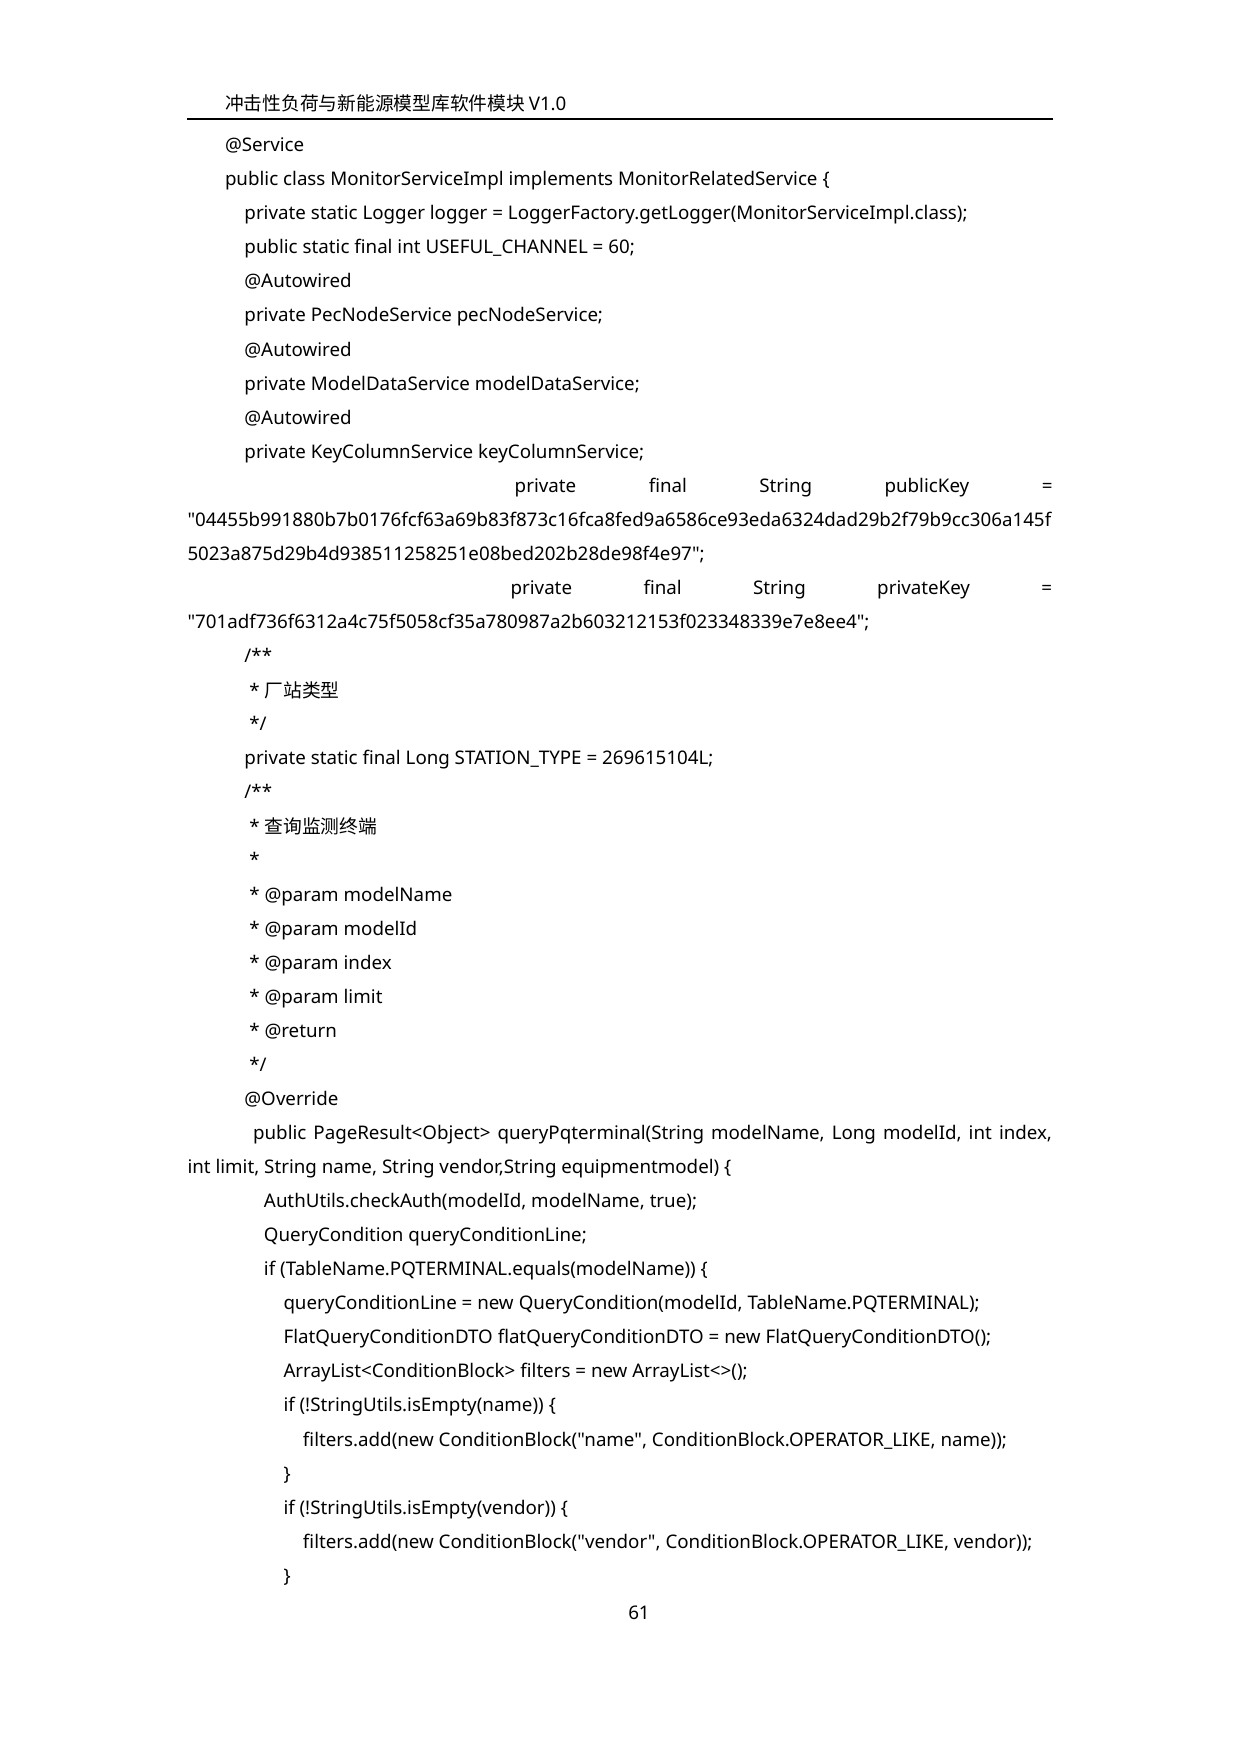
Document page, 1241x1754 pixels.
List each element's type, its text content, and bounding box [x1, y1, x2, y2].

text private static Logger logger = LoggerFactory.getLogger(MonitorServiceImpl.class); [187, 195, 1053, 229]
text public class MonitorServiceImpl implements MonitorRelatedService { [187, 161, 1053, 195]
text private final String privateKey = "701adf736f6312a4c75f5058cf35a780987a2b603212153f023348339e7e8ee4"; [187, 570, 1053, 638]
text @Autowired [187, 400, 1053, 434]
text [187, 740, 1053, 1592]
text /** [187, 638, 1053, 672]
text */ [187, 706, 1053, 740]
text private PecNodeService pecNodeService; [187, 297, 1053, 332]
text private final String publicKey = "04455b991880b7b0176fcf63a69b83f873c16fca8fed9a6586ce93eda6324dad29b2f79b9cc306a145f5023a875d29b4d938511258251e08bed202b28de98f4e97"; [187, 468, 1053, 570]
text private KeyColumnService keyColumnService; [187, 434, 1053, 468]
text * 厂站类型 [187, 672, 1053, 706]
text @Autowired [187, 332, 1053, 366]
text @Service [187, 127, 1053, 161]
text public static final int USEFUL_CHANNEL = 60; [187, 229, 1053, 263]
text private ModelDataService modelDataService; [187, 366, 1053, 400]
text @Autowired [187, 263, 1053, 297]
